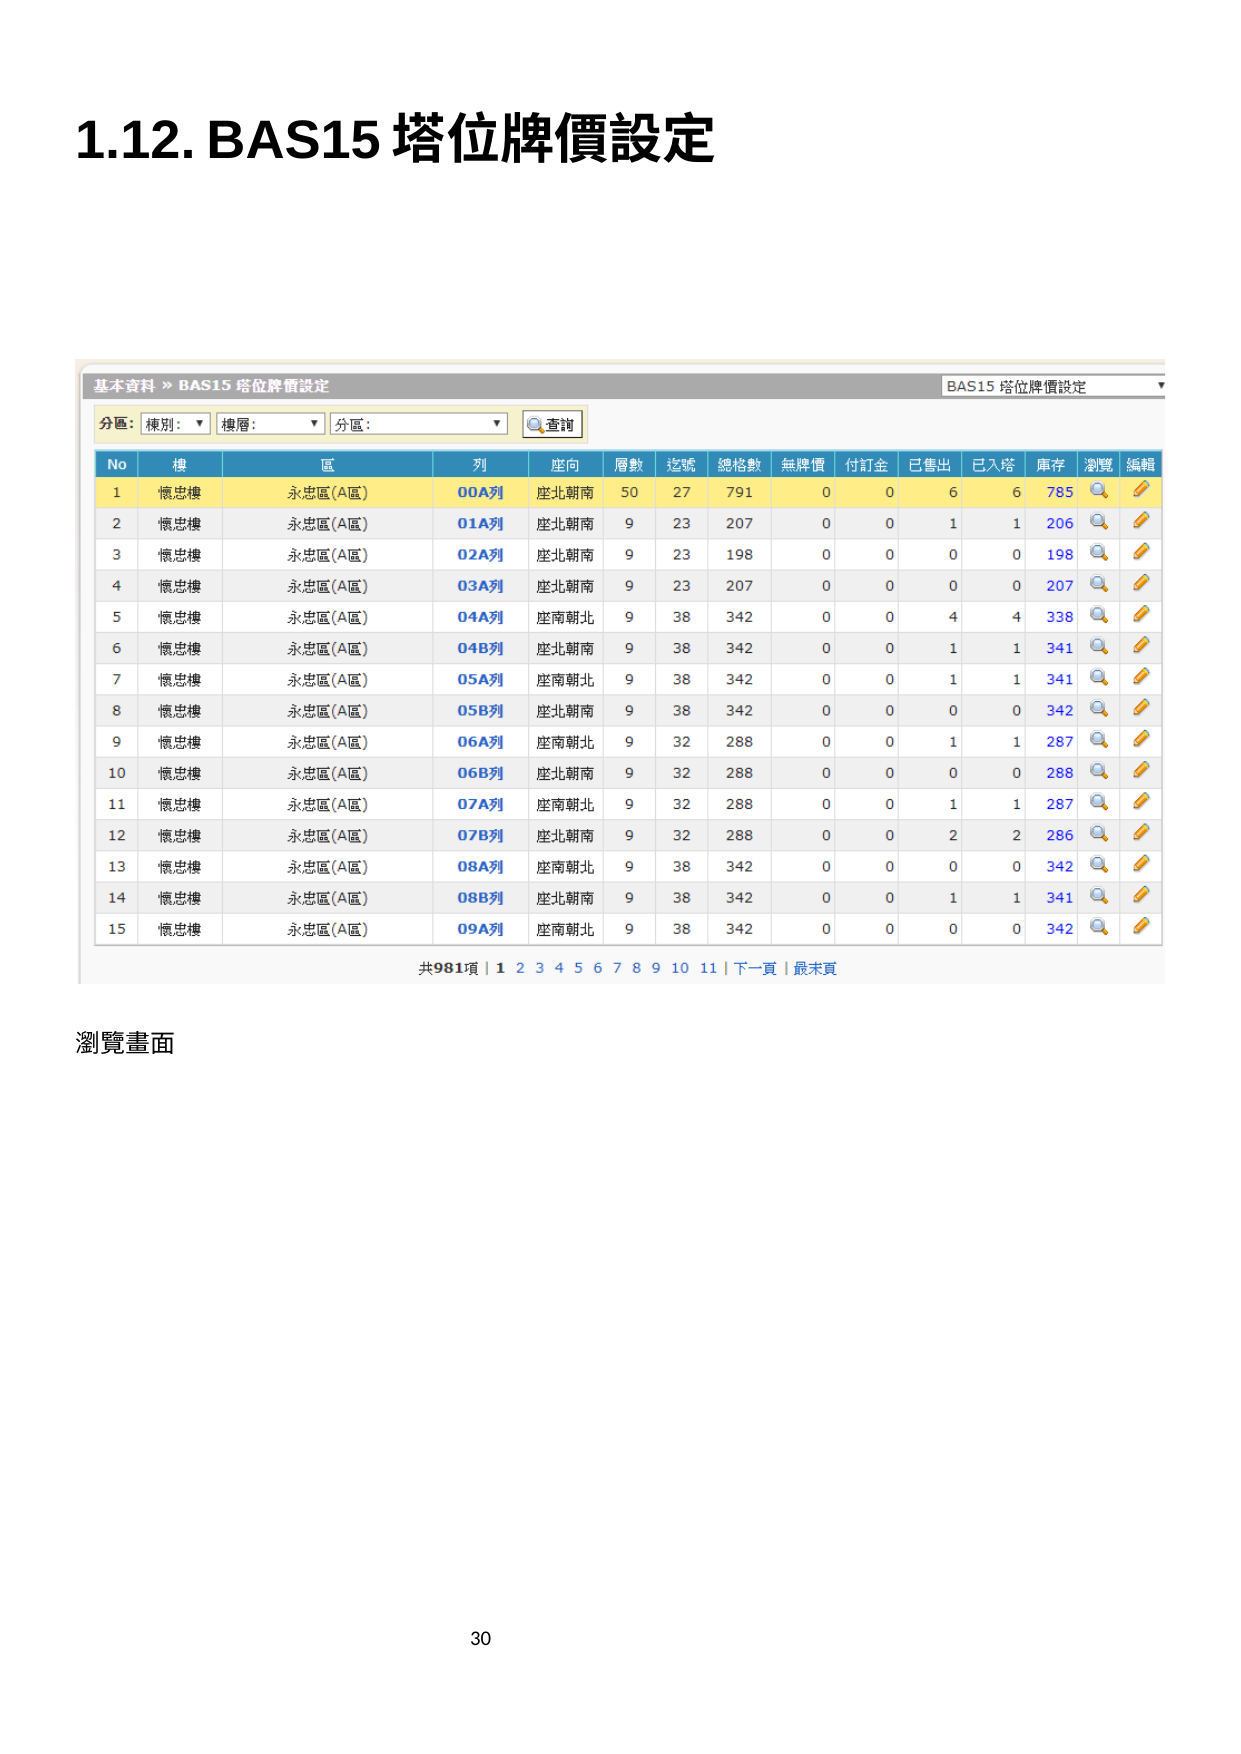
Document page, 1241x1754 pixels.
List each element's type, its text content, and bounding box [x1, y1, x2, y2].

text 瀏覽畫面 [75, 1009, 1165, 1074]
subtitle BAS15塔位牌價設定 [75, 86, 1165, 184]
picture [75, 359, 1166, 984]
